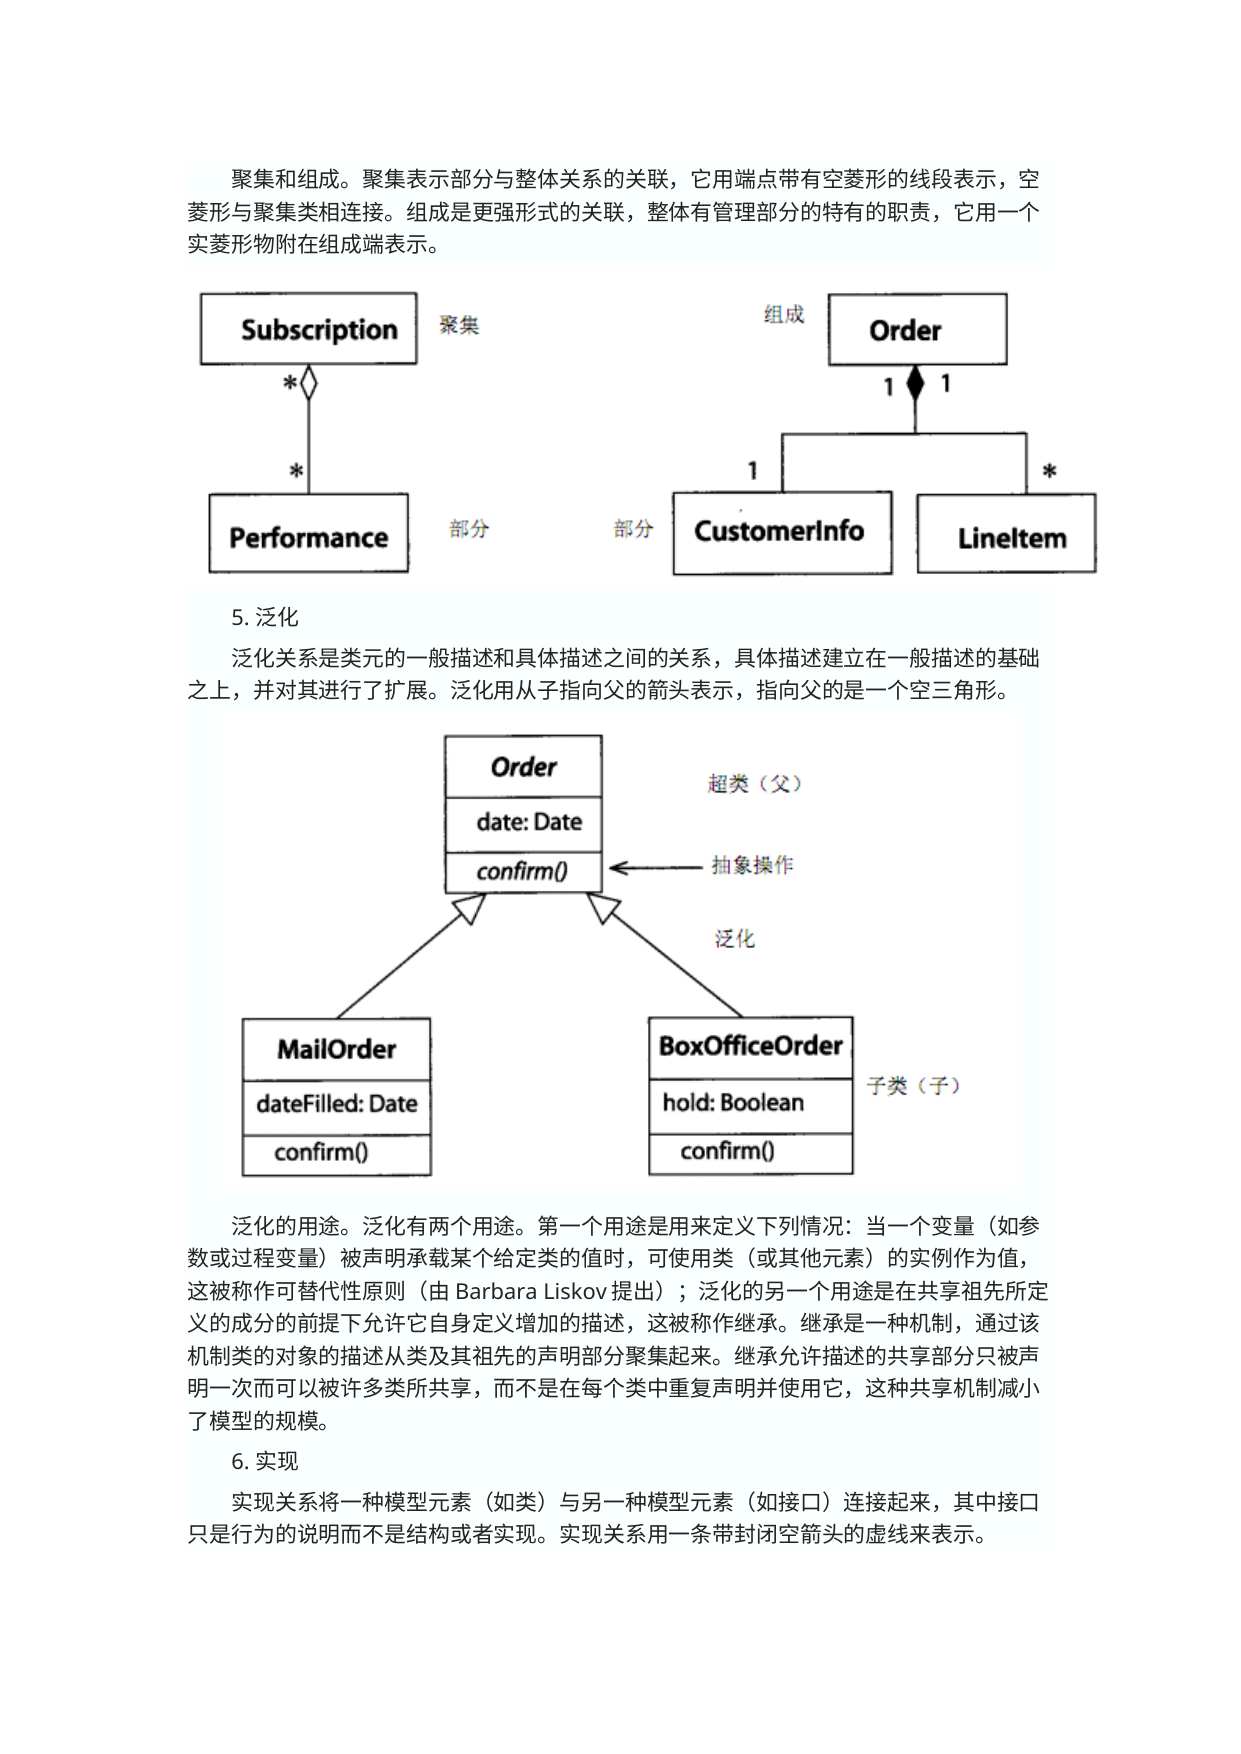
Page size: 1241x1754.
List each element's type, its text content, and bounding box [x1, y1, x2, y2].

text 泛化的用途。泛化有两个用途。第一个用途是用来定义下列情况：当一个变量（如参数或过程变量）被声明承载某个给定类的值时，可使用类（或其他元素）的实例作为值，这被称作可替代性原则（由 Barbara Liskov提出）；泛化的另一个用途是在共享祖先所定义的成分的前提下允许它自身定义增加的描述，这被称作继承。继承是一种机制，通过该机制类的对象的描述从类及其祖先的声明部分聚集起来。继承允许描述的共享部分只被声明一次而可以被许多类所共享，而不是在每个类中重复声明并使用它，这种共享机制减小了模型的规模。 [187, 1208, 1053, 1436]
picture [187, 267, 1141, 588]
text 6. 实现 [187, 1444, 1053, 1476]
text 实现关系将一种模型元素（如类）与另一种模型元素（如接口）连接起来，其中接口只是行为的说明而不是结构或者实现。实现关系用一条带封闭空箭头的虚线来表示。 [187, 1484, 1053, 1549]
text 聚集和组成。聚集表示部分与整体关系的关联，它用端点带有空菱形的线段表示，空菱形与聚集类相连接。组成是更强形式的关联，整体有管理部分的特有的职责，它用一个实菱形物附在组成端表示。 [187, 162, 1053, 259]
text 5. 泛化 [187, 600, 1053, 633]
picture [220, 713, 1020, 1189]
text 泛化关系是类元的一般描述和具体描述之间的关系，具体描述建立在一般描述的基础之上，并对其进行了扩展。泛化用从子指向父的箭头表示，指向父的是一个空三角形。 [187, 640, 1053, 705]
